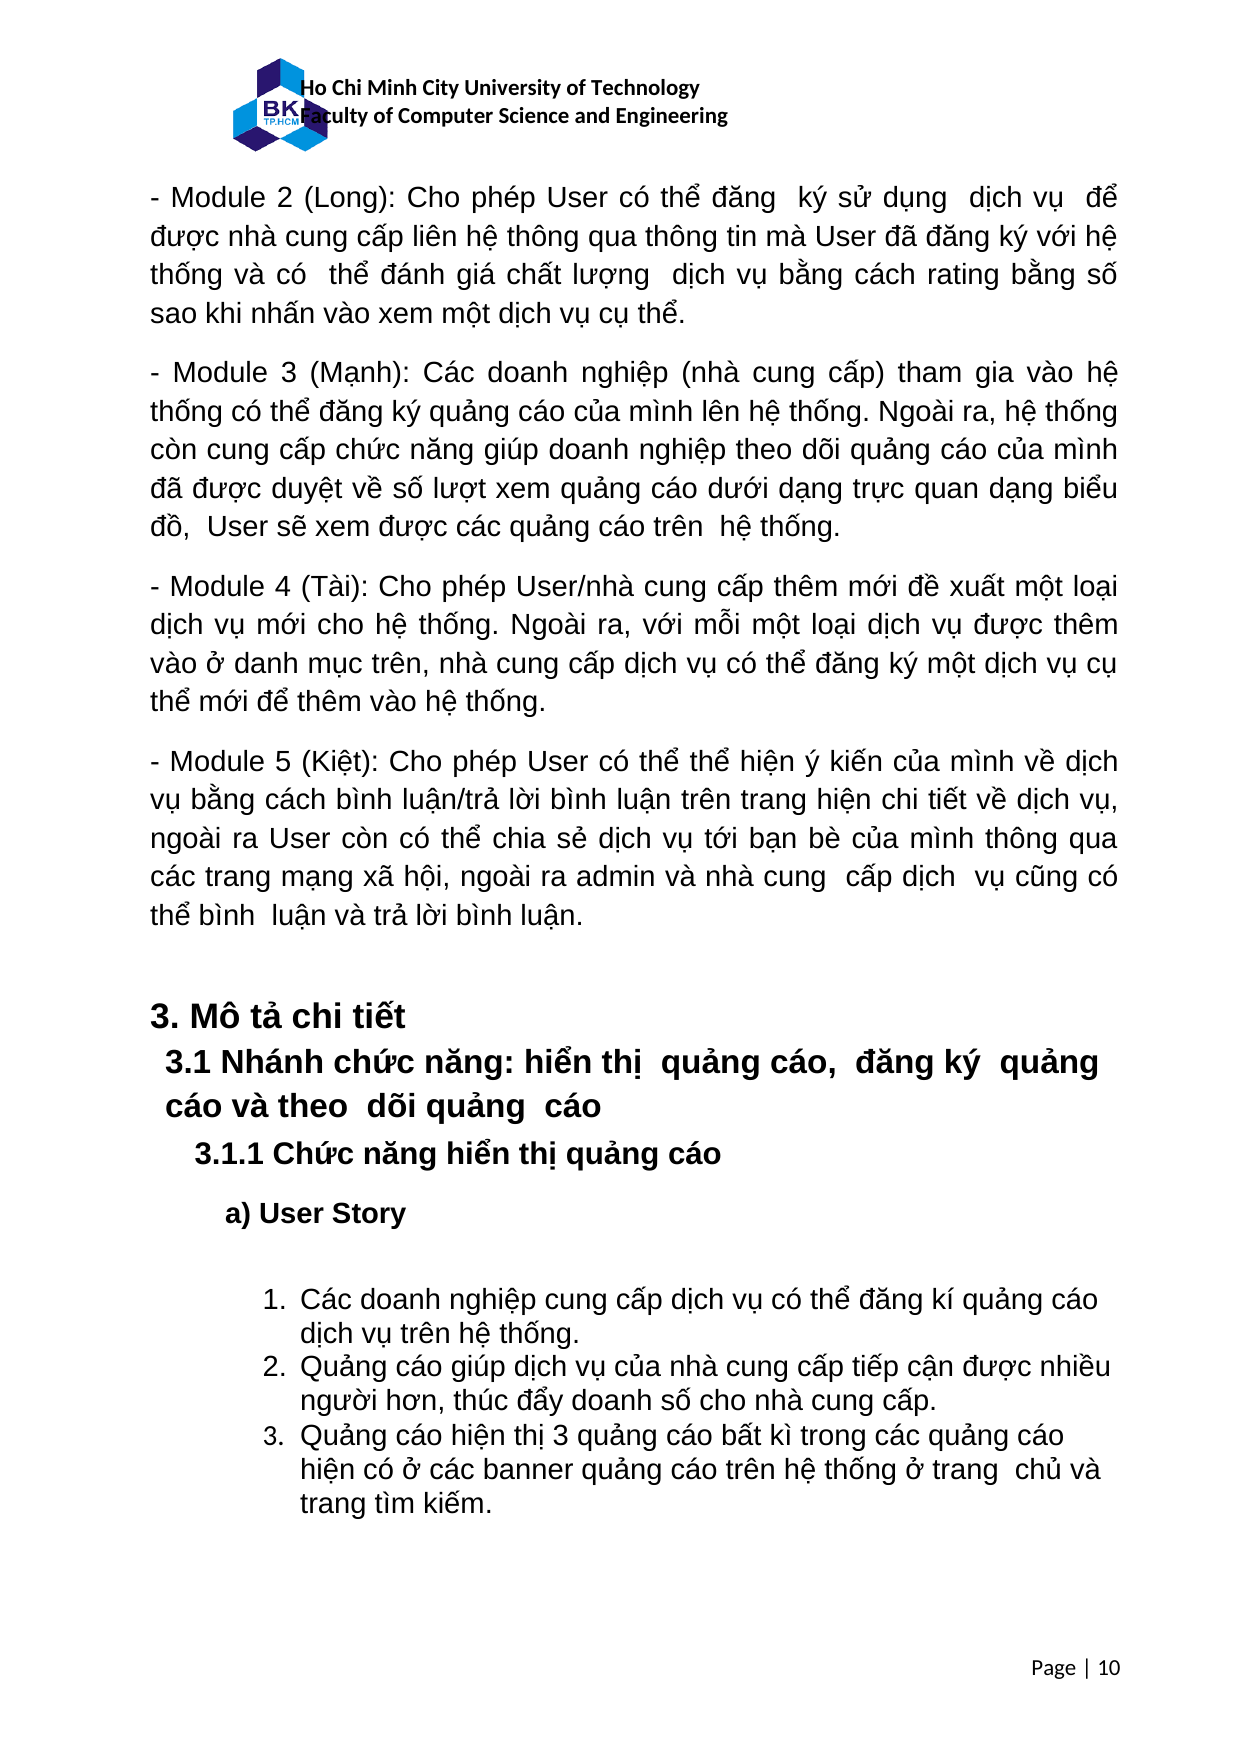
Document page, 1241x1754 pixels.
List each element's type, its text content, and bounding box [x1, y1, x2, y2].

text - Module 4 (Tài): Cho phép User/nhà cung cấp thêm mới đề xuất một loại dịch vụ mới cho hệ thống. Ngoài ra, với mỗi một loại dịch vụ được thêm vào ở danh mục trên, nhà cung cấp dịch vụ có thể đăng ký một dịch vụ cụ thể mới để thêm vào hệ thống. [150, 568, 1120, 718]
list Các doanh nghiệp cung cấp dịch vụ có thể đăng kí quảng cáo dịch vụ trên hệ thống. [262, 1282, 1120, 1349]
text - Module 5 (Kiệt): Cho phép User có thể thể hiện ý kiến của mình về dịch vụ bằng cách bình luận/trả lời bình luận trên trang hiện chi tiết về dịch vụ, ngoài ra User còn có thể chia sẻ dịch vụ tới bạn bè của mình thông qua các trang mạng xã hội, ngoài ra admin và nhà cung cấp dịch vụ cũng có thể bình luận và trả lời bình luận. [150, 743, 1120, 931]
subtitle 3.1.1 Chức năng hiển thị quảng cáo [179, 1135, 1120, 1171]
subtitle 3. Mô tả chi tiết [150, 996, 1120, 1036]
text - Module 2 (Long): Cho phép User có thể đăng ký sử dụng dịch vụ để được nhà cung cấp liên hệ thông qua thông tin mà User đã đăng ký với hệ thống và có thể đánh giá chất lượng dịch vụ bằng cách rating bằng số sao khi nhấn vào xem một dịch vụ cụ thể. [150, 180, 1120, 329]
picture [213, 38, 347, 171]
subtitle 3.1 Nhánh chức năng: hiển thị quảng cáo, đăng ký quảng cáo và theo dõi quảng cáo [165, 1042, 1120, 1125]
subtitle a) User Story [194, 1196, 1120, 1229]
list Quảng cáo hiện thị 3 quảng cáo bất kì trong các quảng cáo hiện có ở các banner quảng cáo trên hệ thống ở trang chủ và trang tìm kiếm. [262, 1417, 1120, 1519]
list Quảng cáo giúp dịch vụ của nhà cung cấp tiếp cận được nhiều người hơn, thúc đẩy doanh số cho nhà cung cấp. [262, 1349, 1120, 1417]
text - Module 3 (Mạnh): Các doanh nghiệp (nhà cung cấp) tham gia vào hệ thống có thể đăng ký quảng cáo của mình lên hệ thống. Ngoài ra, hệ thống còn cung cấp chức năng giúp doanh nghiệp theo dõi quảng cáo của mình đã được duyệt về số lượt xem quảng cáo dưới dạng trực quan dạng biểu đồ, User sẽ xem được các quảng cáo trên hệ thống. [150, 355, 1120, 543]
